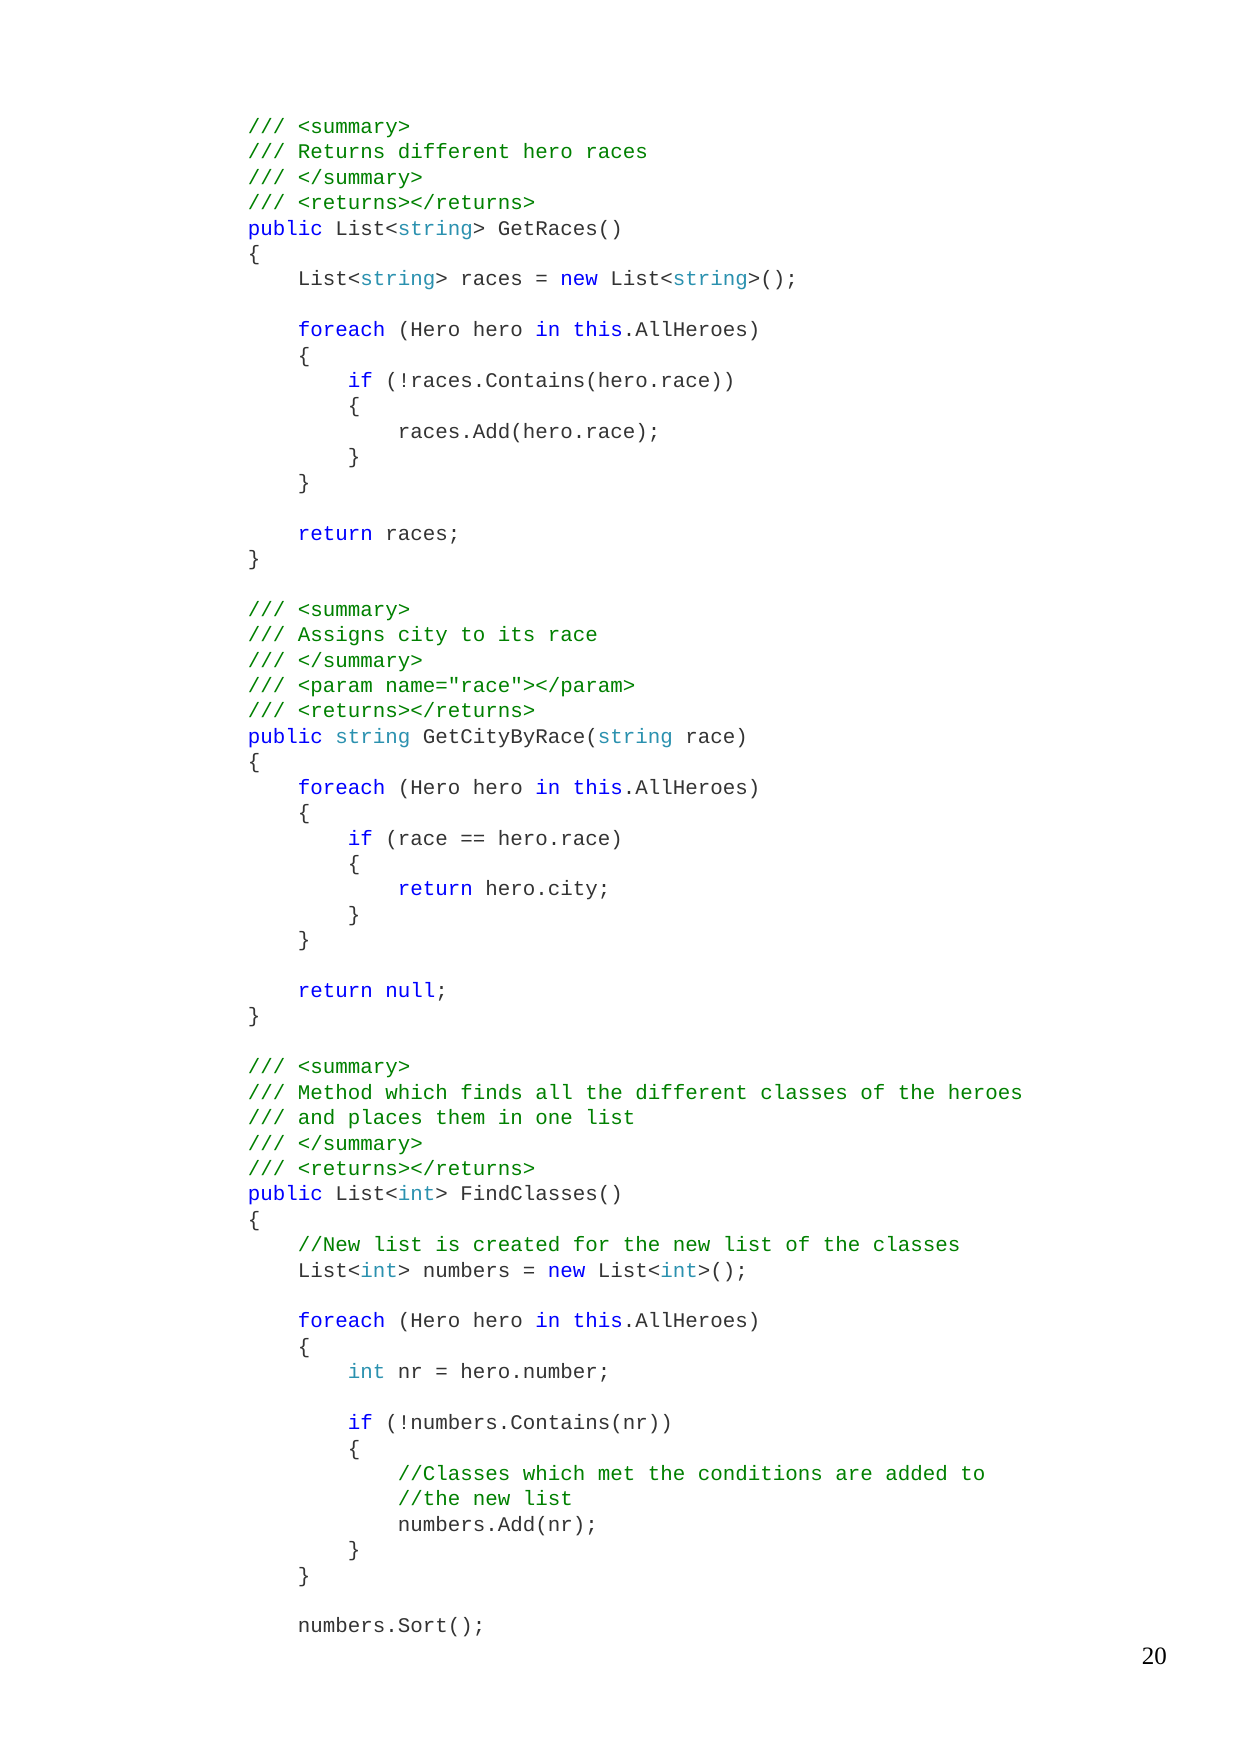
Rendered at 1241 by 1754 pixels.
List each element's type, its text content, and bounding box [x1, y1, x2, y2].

text numbers.Sort(); [148, 1614, 1181, 1639]
text public List<string> GetRaces() [148, 216, 1181, 241]
text //Classes which met the conditions are added to [148, 1461, 1181, 1487]
text return null; [148, 978, 1181, 1004]
text /// <summary> [148, 597, 1181, 622]
text return races; [148, 521, 1181, 546]
text /// <returns></returns> [148, 699, 1181, 724]
text { [148, 800, 1181, 826]
text public List<int> FindClasses() [148, 1182, 1181, 1207]
text /// Returns different hero races [148, 139, 1181, 165]
text } [148, 546, 1181, 572]
text foreach (Hero hero in this.AllHeroes) [148, 317, 1181, 343]
text { [148, 1207, 1181, 1232]
text } [148, 470, 1181, 495]
text /// <param name="race"></param> [148, 673, 1181, 699]
text /// <summary> [148, 114, 1181, 139]
text { [148, 241, 1181, 267]
text return hero.city; [148, 877, 1181, 902]
text { [148, 851, 1181, 877]
text /// and places them in one list [148, 1105, 1181, 1131]
text /// <summary> [148, 1054, 1181, 1080]
text { [148, 1436, 1181, 1461]
text /// </summary> [148, 648, 1181, 673]
text races.Add(hero.race); [148, 419, 1181, 444]
text } [148, 1537, 1181, 1563]
text } [148, 902, 1181, 927]
text if (!races.Contains(hero.race)) [148, 368, 1181, 394]
text } [148, 444, 1181, 470]
text } [148, 927, 1181, 953]
text if (!numbers.Contains(nr)) [148, 1410, 1181, 1436]
text /// Assigns city to its race [148, 622, 1181, 648]
text /// <returns></returns> [148, 190, 1181, 216]
text } [148, 1563, 1181, 1588]
text public string GetCityByRace(string race) [148, 724, 1181, 749]
text { [148, 343, 1181, 368]
text /// <returns></returns> [148, 1156, 1181, 1182]
text //the new list [148, 1487, 1181, 1512]
text /// </summary> [148, 165, 1181, 190]
text List<int> numbers = new List<int>(); [148, 1258, 1181, 1283]
text { [148, 394, 1181, 419]
text /// </summary> [148, 1131, 1181, 1156]
text numbers.Add(nr); [148, 1512, 1181, 1537]
text if (race == hero.race) [148, 826, 1181, 851]
text foreach (Hero hero in this.AllHeroes) [148, 1309, 1181, 1334]
text List<string> races = new List<string>(); [148, 267, 1181, 292]
text { [148, 1334, 1181, 1359]
text /// Method which finds all the different classes of the heroes [148, 1080, 1181, 1105]
text } [148, 1004, 1181, 1029]
text int nr = hero.number; [148, 1359, 1181, 1385]
text { [148, 749, 1181, 775]
text //New list is created for the new list of the classes [148, 1232, 1181, 1258]
text foreach (Hero hero in this.AllHeroes) [148, 775, 1181, 800]
